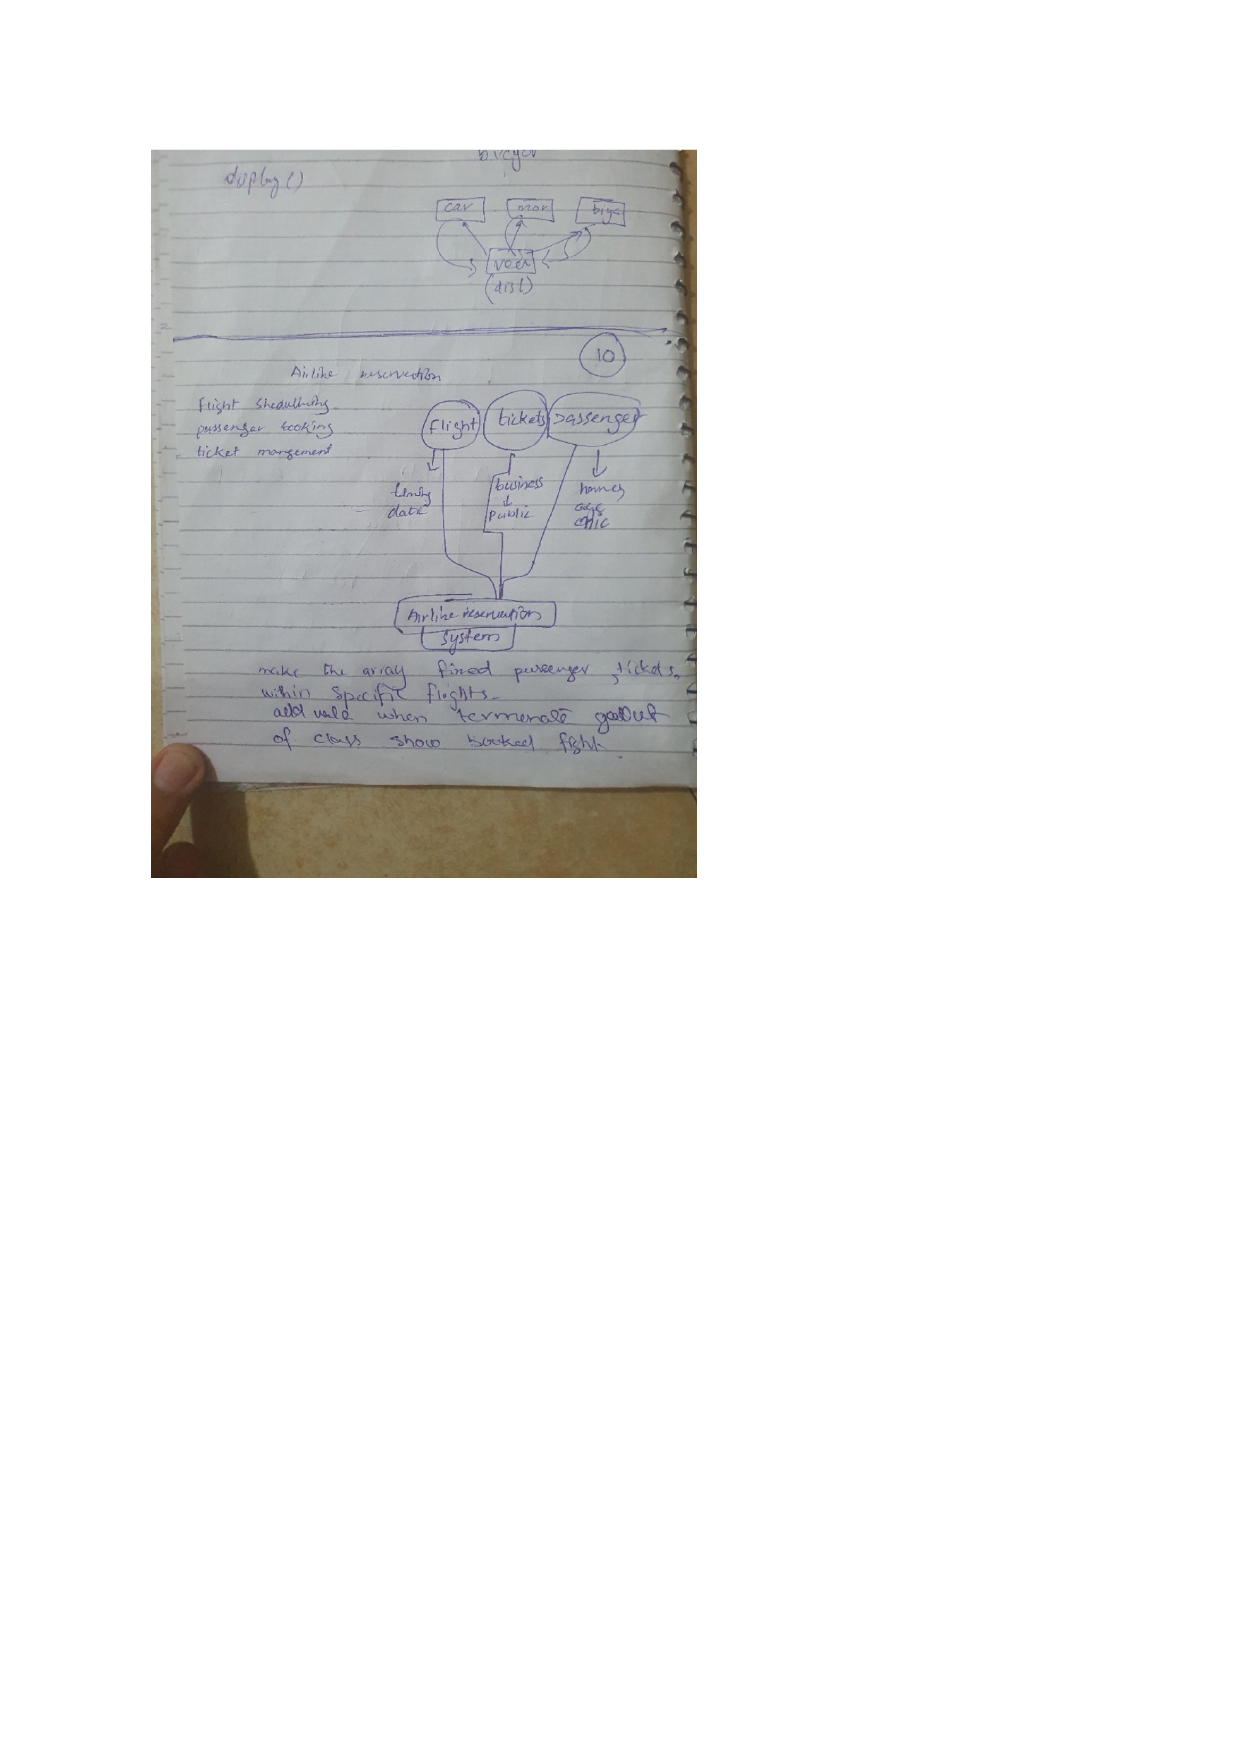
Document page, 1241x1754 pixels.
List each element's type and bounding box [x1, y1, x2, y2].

picture [151, 150, 697, 877]
